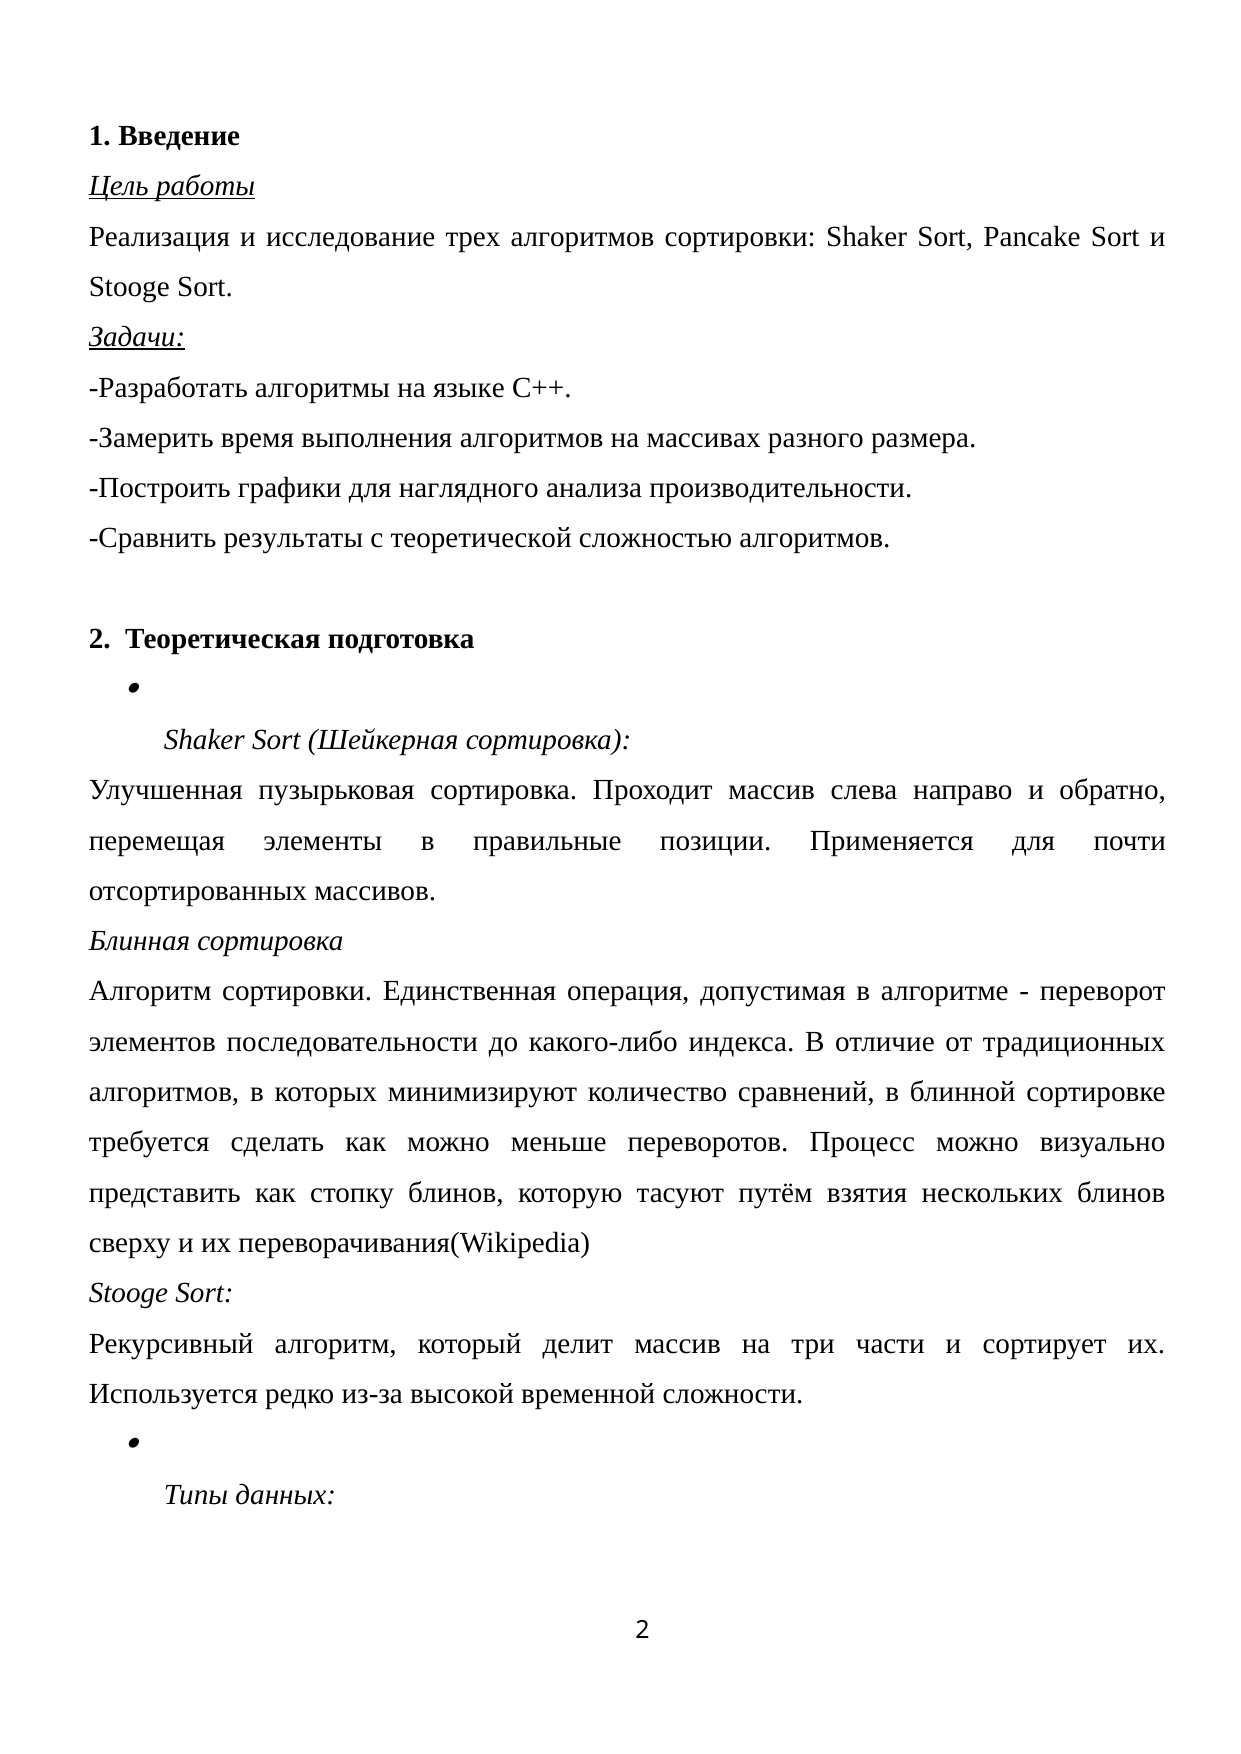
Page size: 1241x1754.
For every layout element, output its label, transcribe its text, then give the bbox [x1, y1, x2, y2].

text Улучшенная пузырьковая сортировка. Проходит массив слева направо и обратно, перемещая элементы в правильные позиции. Применяется для почти отсортированных массивов. [88, 772, 1167, 906]
text Реализация и исследование трех алгоритмов сортировки: Shaker Sort, Pancake Sort и Stooge Sort. [88, 219, 1167, 303]
text Рекурсивный алгоритм, который делит массив на три части и сортирует их. Используется редко из-за высокой временной сложности. [88, 1326, 1167, 1409]
text -Сравнить результаты с теоретической сложностью алгоритмов. [88, 521, 1167, 554]
text Цель работы [88, 168, 1167, 202]
text Типы данных: [163, 1477, 1167, 1510]
text Блинная сортировка [88, 923, 1167, 957]
text -Замерить время выполнения алгоритмов на массивах разного размера. [88, 420, 1167, 453]
list Введение [88, 118, 1167, 152]
text -Разработать алгоритмы на языке C++. [88, 370, 1167, 403]
text Shaker Sort (Шейкерная сортировка): [163, 722, 1167, 756]
text Задачи: [88, 319, 1167, 353]
text -Построить графики для наглядного анализа производительности. [88, 470, 1167, 504]
text 2. Теоретическая подготовка [88, 621, 1167, 655]
text Алгоритм сортировки. Единственная операция, допустимая в алгоритме - переворот элементов последовательности до какого-либо индекса. В отличие от традиционных алгоритмов, в которых минимизируют количество сравнений, в блинной сортировке требуется сделать как можно меньше переворотов. Процесс можно визуально представить как стопку блинов, которую тасуют путём взятия нескольких блинов сверху и их переворачивания(Wikipedia) [88, 973, 1167, 1259]
text Stooge Sort: [88, 1275, 1167, 1309]
